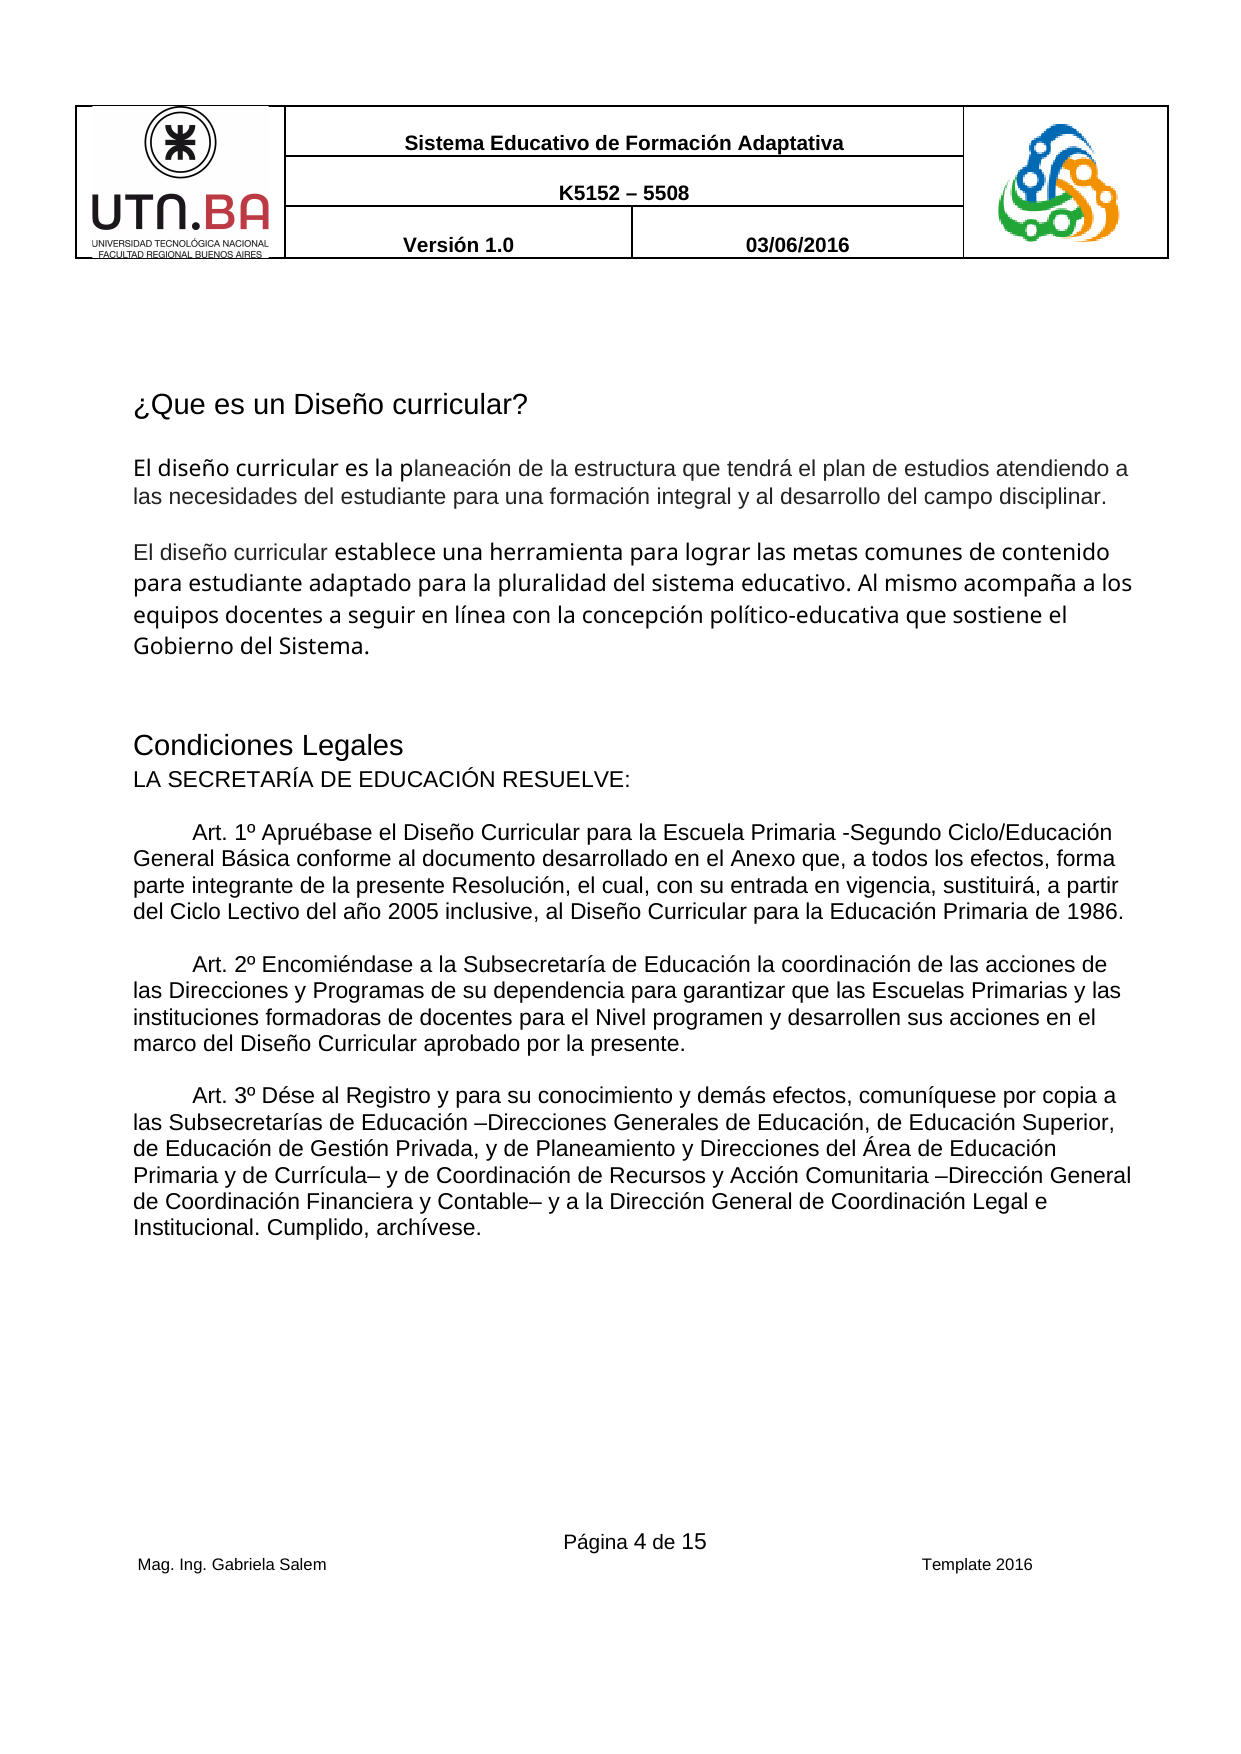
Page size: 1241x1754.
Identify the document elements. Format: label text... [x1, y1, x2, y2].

text LA SECRETARÍA DE EDUCACIÓN RESUELVE: [133, 766, 1137, 793]
text El diseño curricular establece una herramienta para lograr las metas comunes de contenido para estudiante adaptado para la pluralidad del sistema educativo. Al mismo acompaña a los equipos docentes a seguir en línea con la concepción político-educativa que sostiene el Gobierno del Sistema. [133, 536, 1137, 661]
text Art. 2º Encomiéndase a la Subsecretaría de Educación la coordinación de las acciones de las Direcciones y Programas de su dependencia para garantizar que las Escuelas Primarias y las instituciones formadoras de docentes para el Nivel programen y desarrollen sus acciones en el marco del Diseño Curricular aprobado por la presente. [133, 951, 1137, 1056]
text Art. 3º Dése al Registro y para su conocimiento y demás efectos, comuníquese por copia a las Subsecretarías de Educación –Direcciones Generales de Educación, de Educación Superior, de Educación de Gestión Privada, y de Planeamiento y Direcciones del Área de Educación Primaria y de Currícula– y de Coordinación de Recursos y Acción Comunitaria –Dirección General de Coordinación Financiera y Contable– y a la Dirección General de Coordinación Legal e Institucional. Cumplido, archívese. [133, 1082, 1137, 1241]
text Art. 1º Apruébase el Diseño Curricular para la Escuela Primaria -Segundo Ciclo/Educación General Básica conforme al documento desarrollado en el Anexo que, a todos los efectos, forma parte integrante de la presente Resolución, el cual, con su entrada en vigencia, sustituirá, a partir del Ciclo Lectivo del año 2005 inclusive, al Diseño Curricular para la Educación Primaria de 1986. [133, 819, 1137, 924]
picture [92, 106, 269, 258]
subtitle ¿Que es un Diseño curricular? [133, 387, 1137, 421]
subtitle Condiciones Legales [133, 728, 1137, 761]
text El diseño curricular es la planeación de la estructura que tendrá el plan de estudios atendiendo a las necesidades del estudiante para una formación integral y al desarrollo del campo disciplinar. [133, 452, 1137, 510]
picture [981, 120, 1143, 244]
